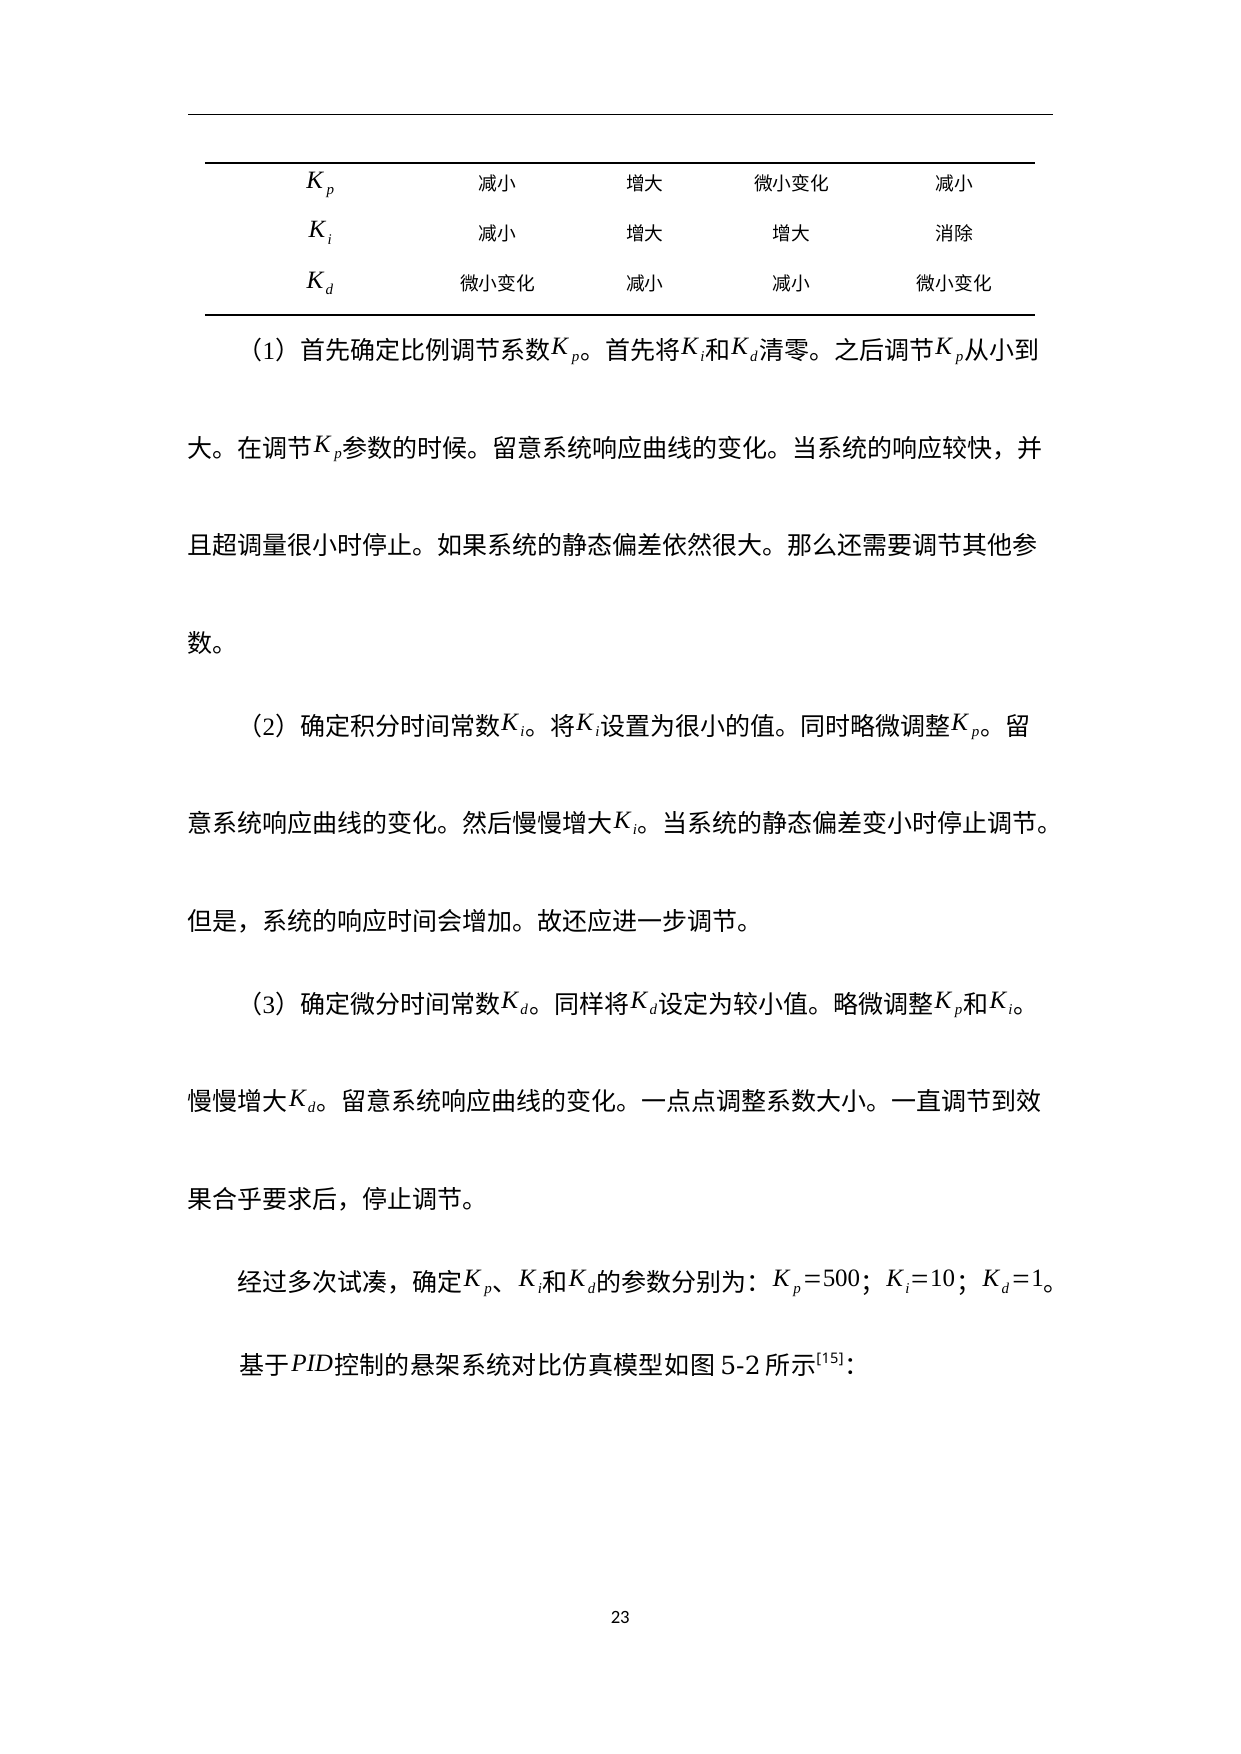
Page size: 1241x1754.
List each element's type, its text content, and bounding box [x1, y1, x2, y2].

table_cell 增大 [710, 213, 873, 263]
table_cell 减小 [579, 264, 710, 314]
table_cell 减小 [873, 164, 1035, 213]
table_cell 增大 [579, 213, 710, 263]
table_cell 减小 [416, 213, 579, 263]
table_cell 微小变化 [873, 264, 1035, 314]
text （3）确定微分时间常数。同样将设定为较小值。略微调整和。慢慢增大。留意系统响应曲线的变化。一点点调整系数大小。一直调节到效果合乎要求后，停止调节。 [187, 970, 1053, 1230]
table_cell 增大 [579, 164, 710, 213]
text （2）确定积分时间常数。将设置为很小的值。同时略微调整。留意系统响应曲线的变化。然后慢慢增大。当系统的静态偏差变小时停止调节。但是，系统的响应时间会增加。故还应进一步调节。 [187, 692, 1053, 952]
table_cell 微小变化 [710, 164, 873, 213]
table_cell [205, 213, 416, 263]
table_cell 减小 [710, 264, 873, 314]
text 经过多次试凑，确定、和的参数分别为：；；。 [187, 1248, 1053, 1313]
table_cell 减小 [416, 164, 579, 213]
text 基于控制的悬架系统对比仿真模型如图5-2所示[15]： [187, 1331, 1053, 1396]
table_cell 消除 [873, 213, 1035, 263]
table_cell 微小变化 [416, 264, 579, 314]
table_cell [205, 264, 416, 314]
table_cell [205, 164, 416, 213]
text （1）首先确定比例调节系数。首先将和清零。之后调节从小到大。在调节参数的时候。留意系统响应曲线的变化。当系统的响应较快，并且超调量很小时停止。如果系统的静态偏差依然很大。那么还需要调节其他参数。 [187, 316, 1053, 674]
